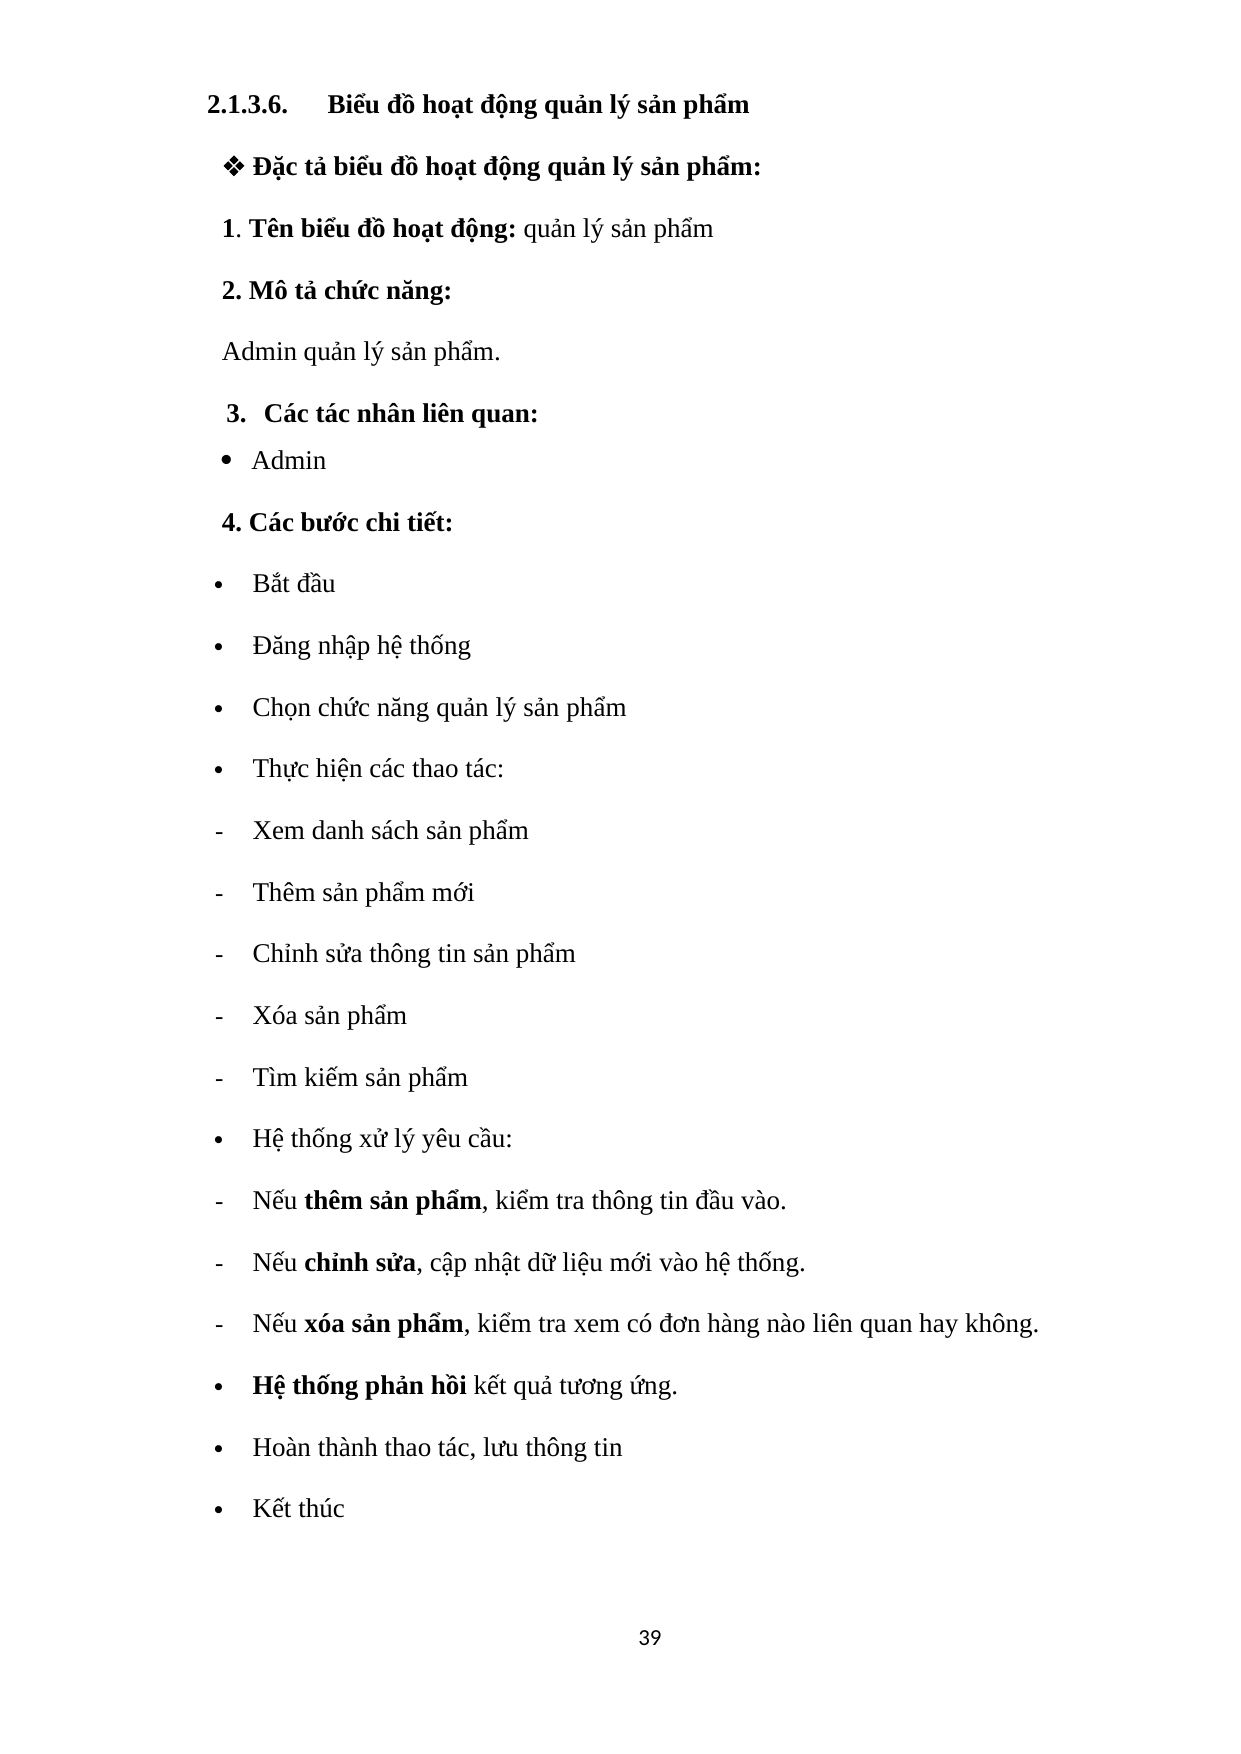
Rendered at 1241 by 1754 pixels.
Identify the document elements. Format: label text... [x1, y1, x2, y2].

list Nếu thêm sản phẩm, kiểm tra thông tin đầu vào. [215, 1184, 1122, 1215]
list Đăng nhập hệ thống [215, 629, 1122, 660]
text 4. Các bước chi tiết: [177, 506, 1122, 537]
list Thêm sản phẩm mới [215, 876, 1122, 907]
list Bắt đầu [215, 567, 1122, 598]
list Chọn chức năng quản lý sản phẩm [215, 691, 1122, 722]
text 1. Tên biểu đồ hoạt động: quản lý sản phẩm [177, 212, 1122, 243]
list Admin [222, 444, 1122, 475]
list Thực hiện các thao tác: [215, 752, 1122, 783]
list Chỉnh sửa thông tin sản phẩm [215, 937, 1122, 968]
text Admin quản lý sản phẩm. [177, 336, 1122, 367]
list Hệ thống xử lý yêu cầu: [215, 1122, 1122, 1153]
list Tìm kiếm sản phẩm [215, 1061, 1122, 1092]
list Đặc tả biểu đồ hoạt động quản lý sản phẩm: [222, 150, 1122, 182]
list Các tác nhân liên quan: [226, 397, 1122, 428]
list Nếu xóa sản phẩm, kiểm tra xem có đơn hàng nào liên quan hay không. [215, 1307, 1122, 1338]
subtitle Biểu đồ hoạt động quản lý sản phẩm [207, 89, 1122, 120]
list Xem danh sách sản phẩm [215, 814, 1122, 845]
list Hệ thống phản hồi kết quả tương ứng. [215, 1369, 1122, 1400]
list Xóa sản phẩm [215, 999, 1122, 1030]
list Hoàn thành thao tác, lưu thông tin [215, 1431, 1122, 1462]
list Kết thúc [215, 1492, 1122, 1523]
list Nếu chỉnh sửa, cập nhật dữ liệu mới vào hệ thống. [215, 1246, 1122, 1277]
text 2. Mô tả chức năng: [177, 274, 1122, 305]
